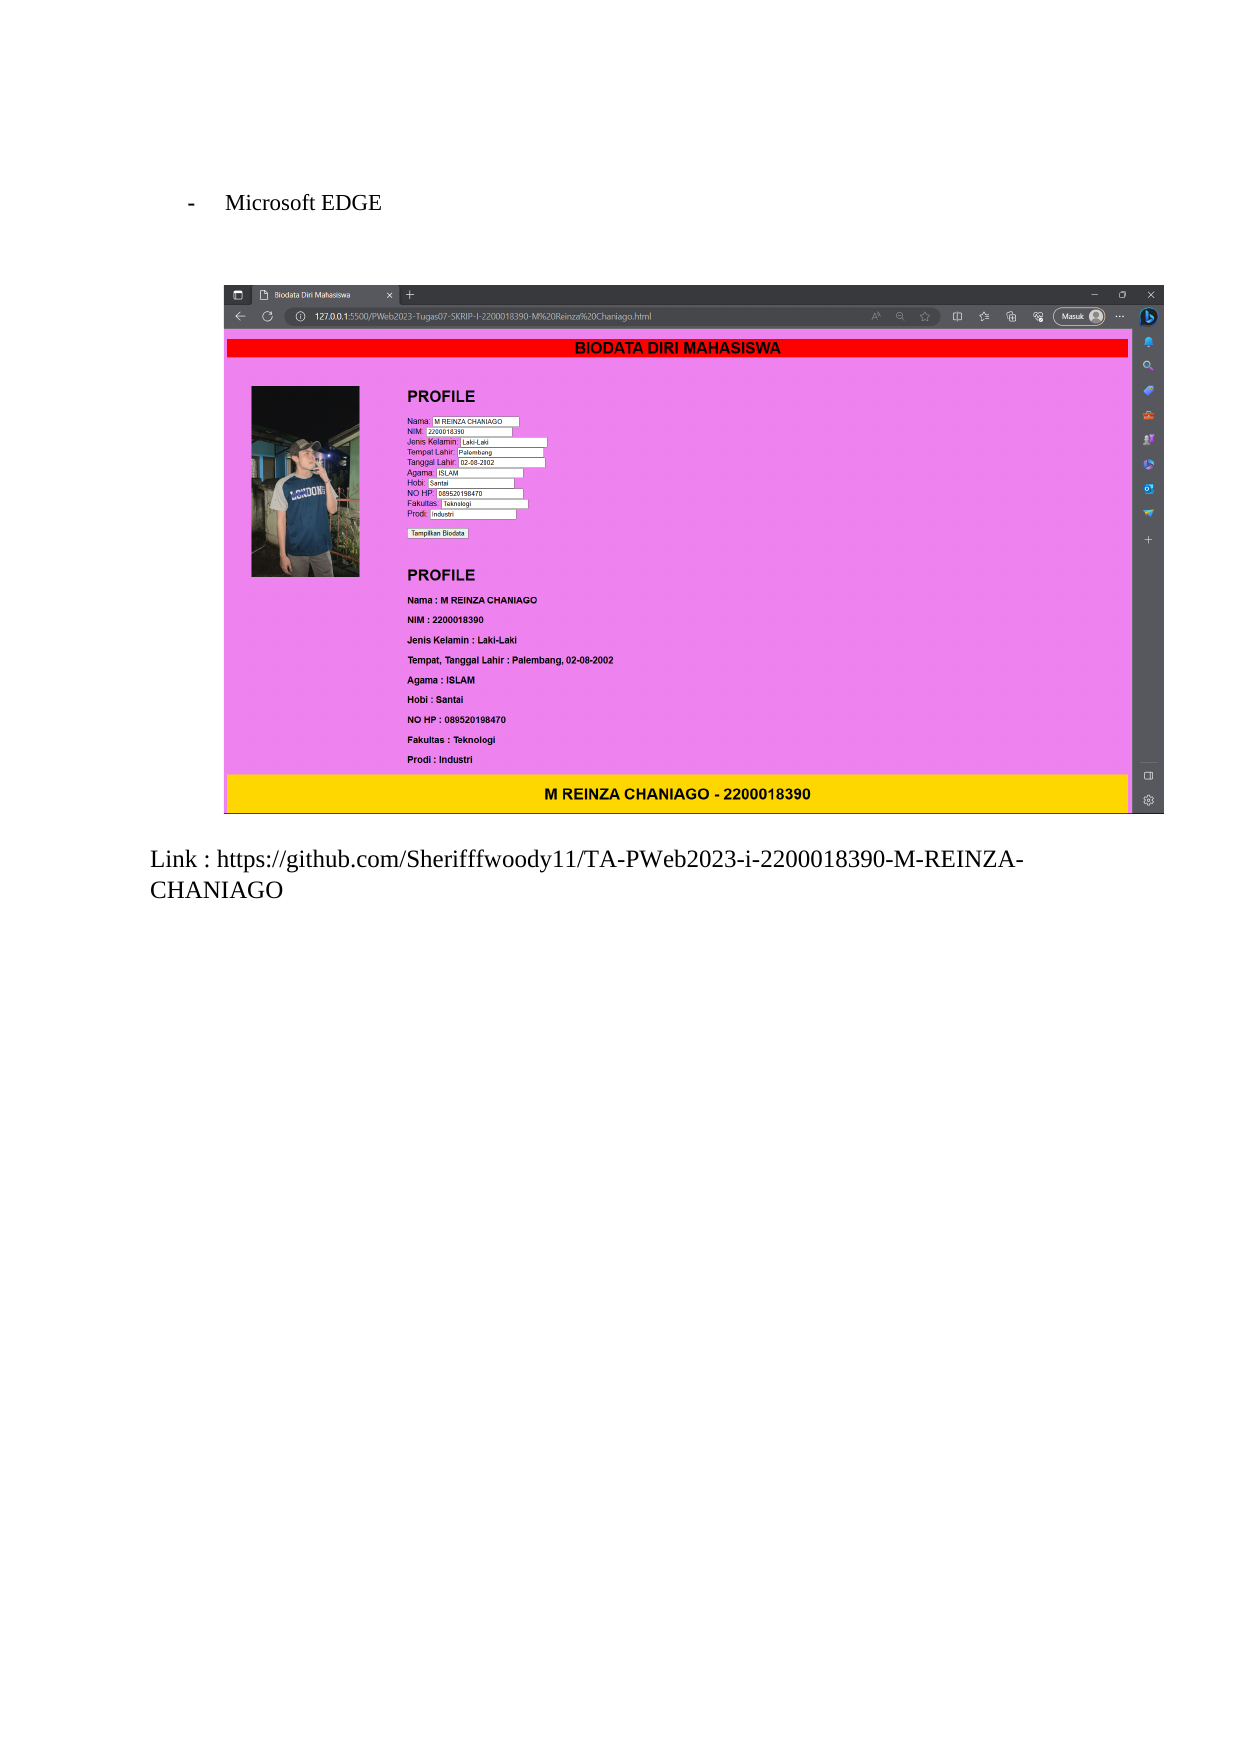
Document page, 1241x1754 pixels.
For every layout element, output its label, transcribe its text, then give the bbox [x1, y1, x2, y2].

text Link : https://github.com/Sherifffwoody11/TA-PWeb2023-i-2200018390-M-REINZA-CHANIAGO [150, 844, 1090, 904]
list Microsoft EDGE [187, 189, 1090, 216]
picture [223, 285, 1164, 814]
